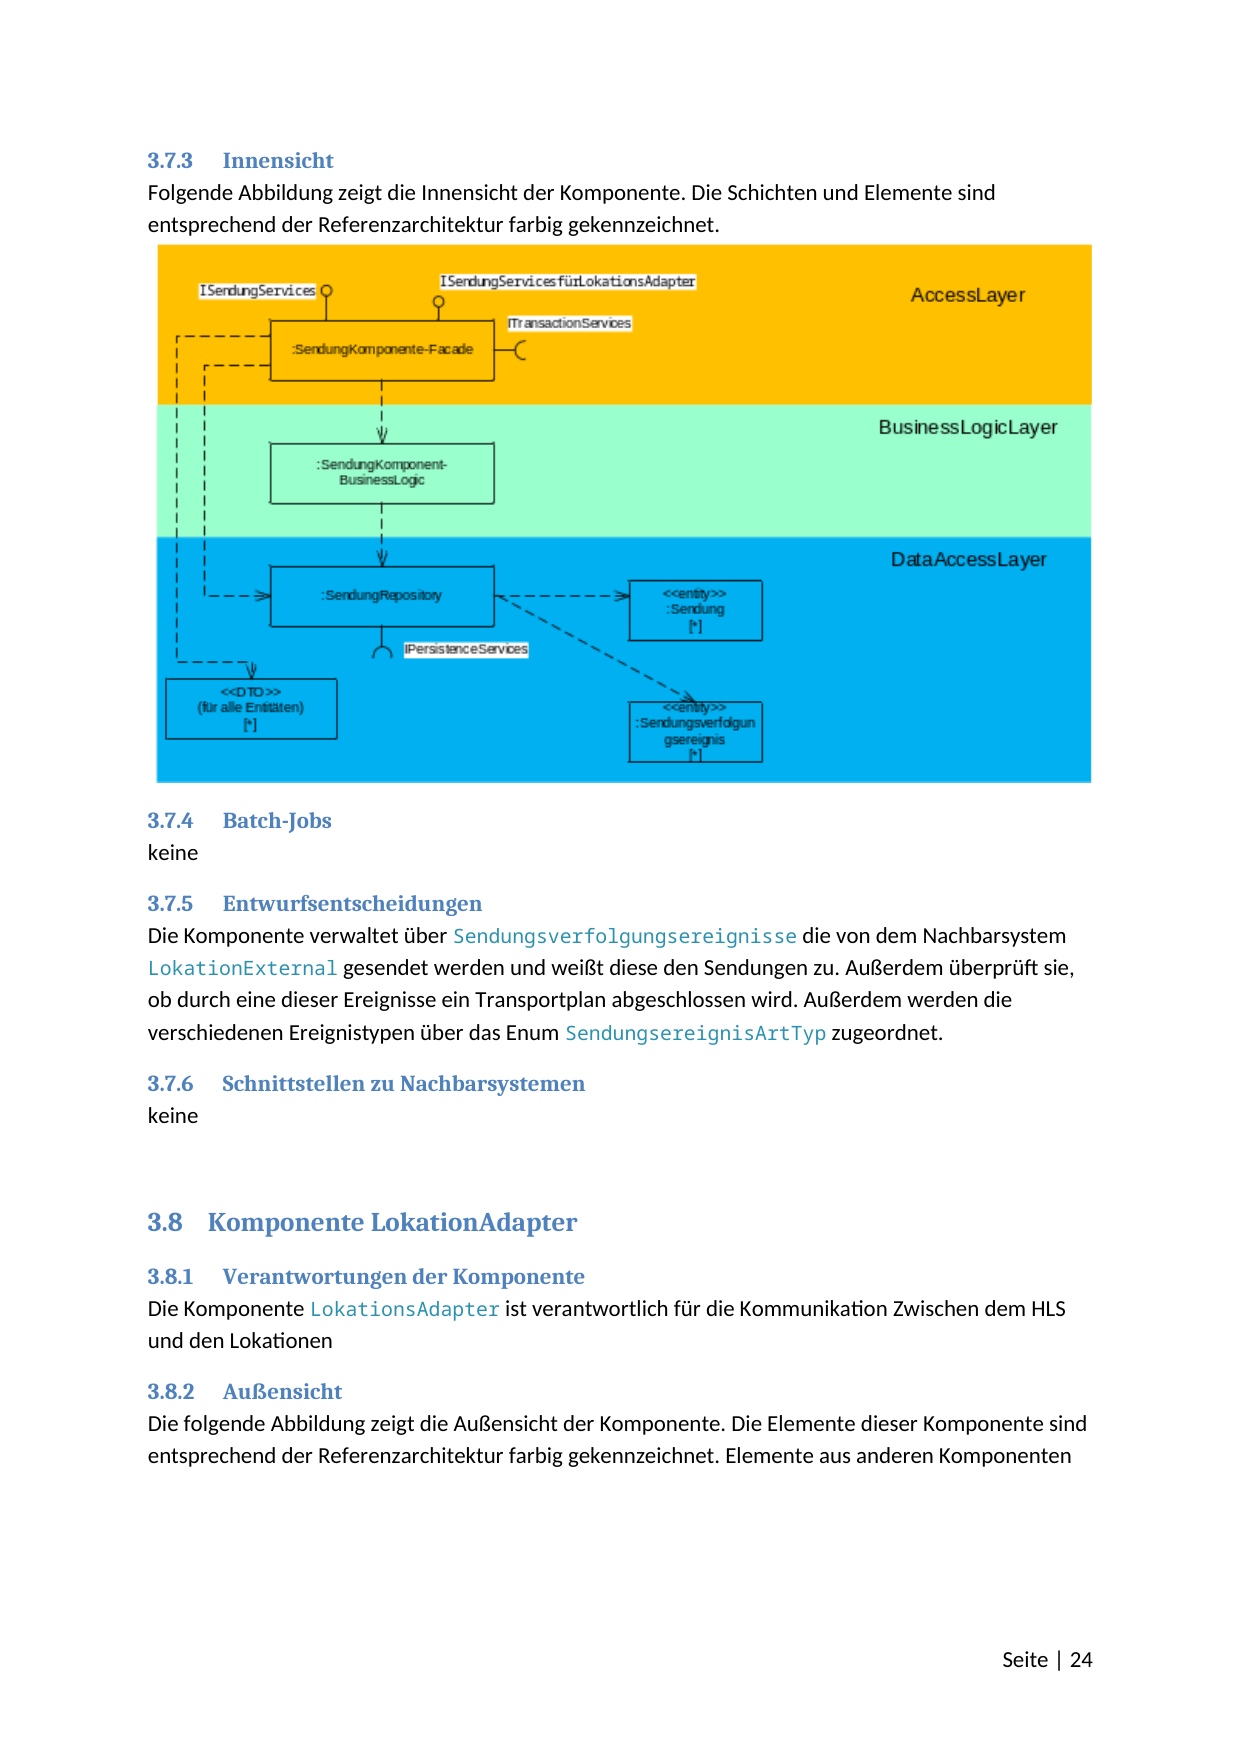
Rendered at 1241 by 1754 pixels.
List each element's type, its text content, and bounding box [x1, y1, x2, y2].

text Die Komponente verwaltet über Sendungsverfolgungsereignisse die von dem Nachbarsystem LokationExternal gesendet werden und weißt diese den Sendungen zu. Außerdem überprüft sie, ob durch eine dieser Ereignisse ein Transportplan abgeschlossen wird. Außerdem werden die verschiedenen Ereignistypen über das Enum SendungsereignisArtTyp zugeordnet. [148, 921, 1093, 1046]
subtitle Batch-Jobs [148, 807, 1093, 834]
subtitle Entwurfsentscheidungen [148, 891, 1093, 917]
text Die Komponente LokationsAdapter ist verantwortlich für die Kommunikation Zwischen dem HLS und den Lokationen [148, 1294, 1093, 1354]
subtitle Verantwortungen der Komponente [148, 1264, 1093, 1290]
text keine [148, 1101, 1093, 1129]
text keine [148, 838, 1093, 866]
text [148, 1409, 1093, 1469]
text Folgende Abbildung zeigt die Innensicht der Komponente. Die Schichten und Elemente sind entsprechend der Referenzarchitektur farbig gekennzeichnet. [148, 178, 1093, 782]
subtitle Schnittstellen zu Nachbarsystemen [148, 1071, 1093, 1097]
subtitle Komponente LokationAdapter [148, 1207, 1093, 1238]
subtitle Außensicht [148, 1379, 1093, 1406]
subtitle Innensicht [148, 148, 1093, 174]
